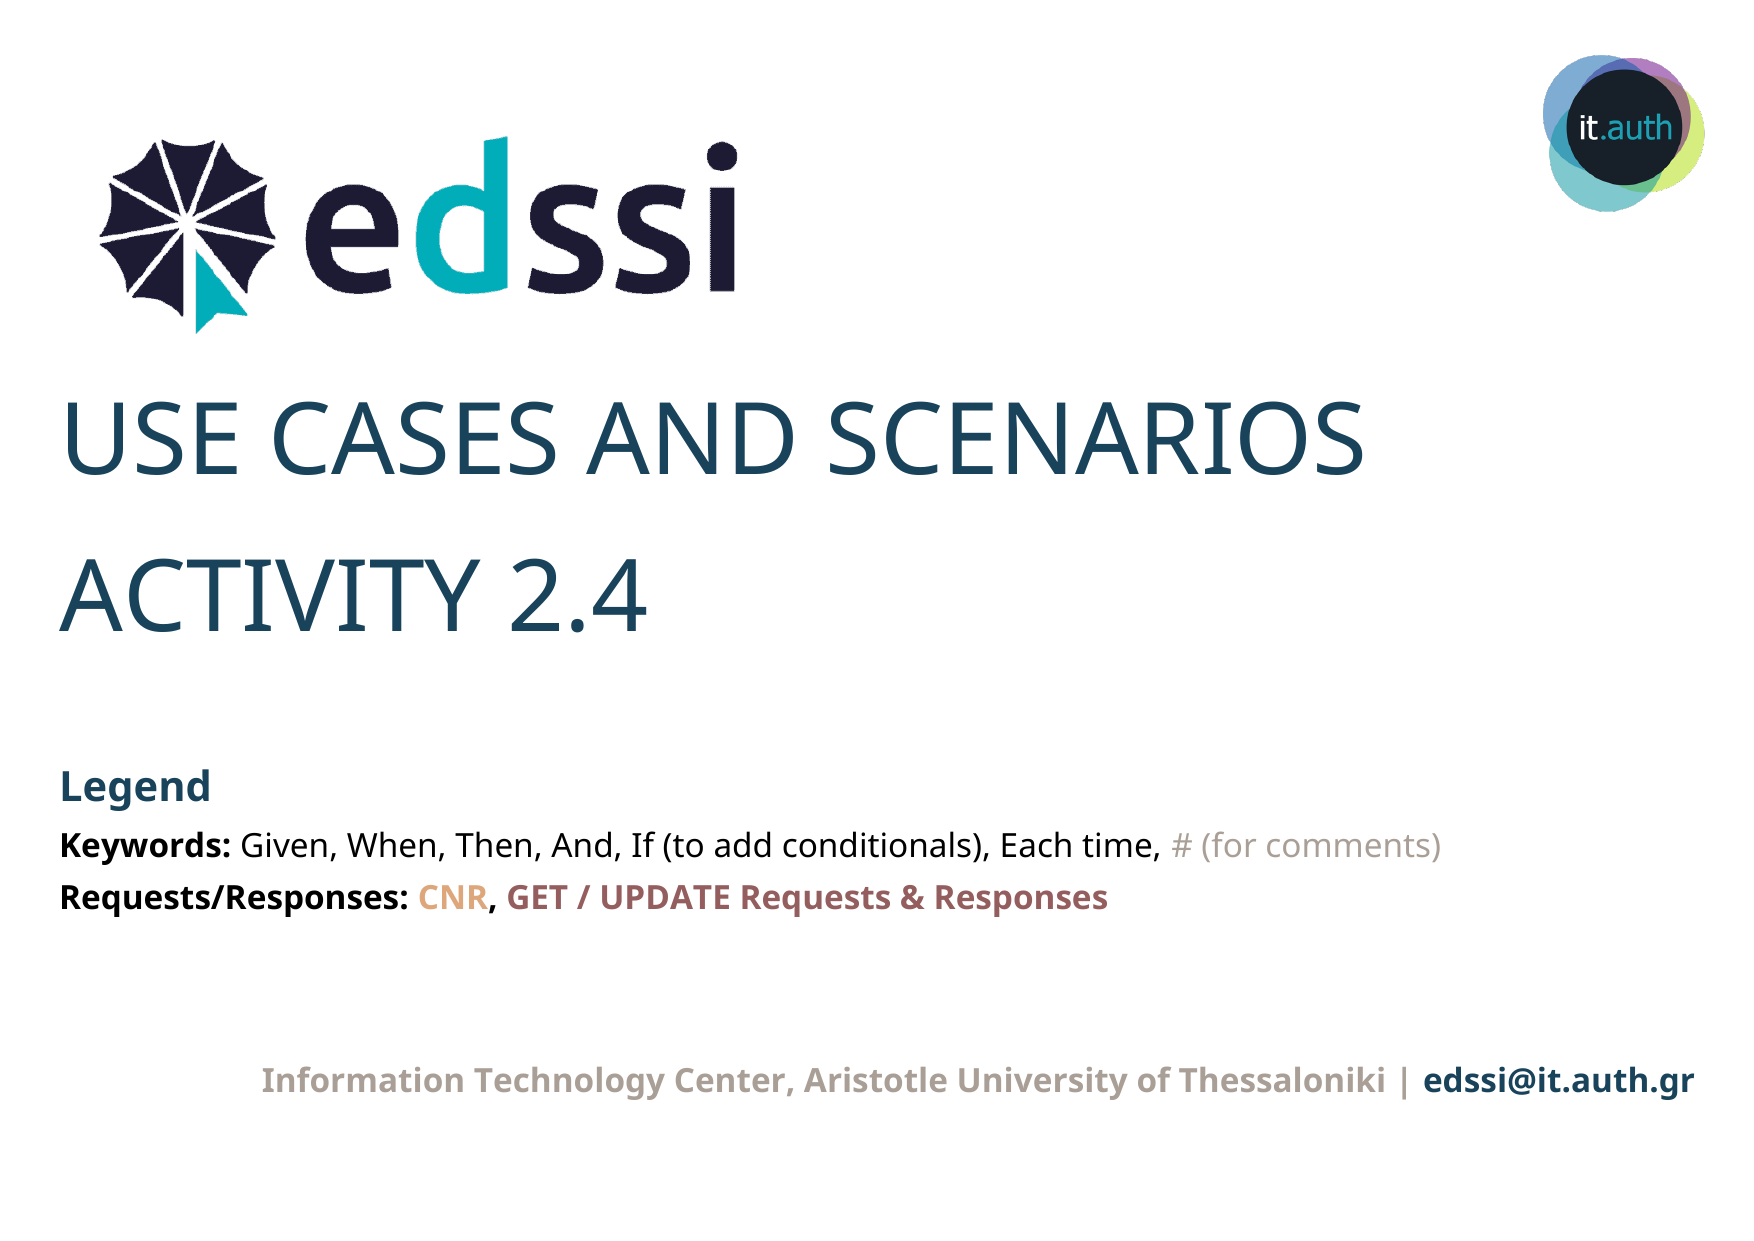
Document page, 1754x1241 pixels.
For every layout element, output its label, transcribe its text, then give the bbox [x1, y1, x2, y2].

text Information Technology Center, Aristotle University of Thessaloniki | edssi@it.auth.gr [59, 1056, 1695, 1102]
text USE CASES AND SCENARIOS [59, 368, 1695, 504]
picture [1496, 0, 1754, 258]
picture [58, 105, 777, 364]
text Keywords: Given, When, Then, And, If (to add conditionals), Each time, # (for comments) [59, 822, 1695, 867]
text ACTIVITY 2.4 [59, 524, 1695, 661]
text Legend [59, 756, 1695, 813]
text Requests/Responses: CNR, GET / UPDATE Requests & Responses [59, 874, 1695, 919]
